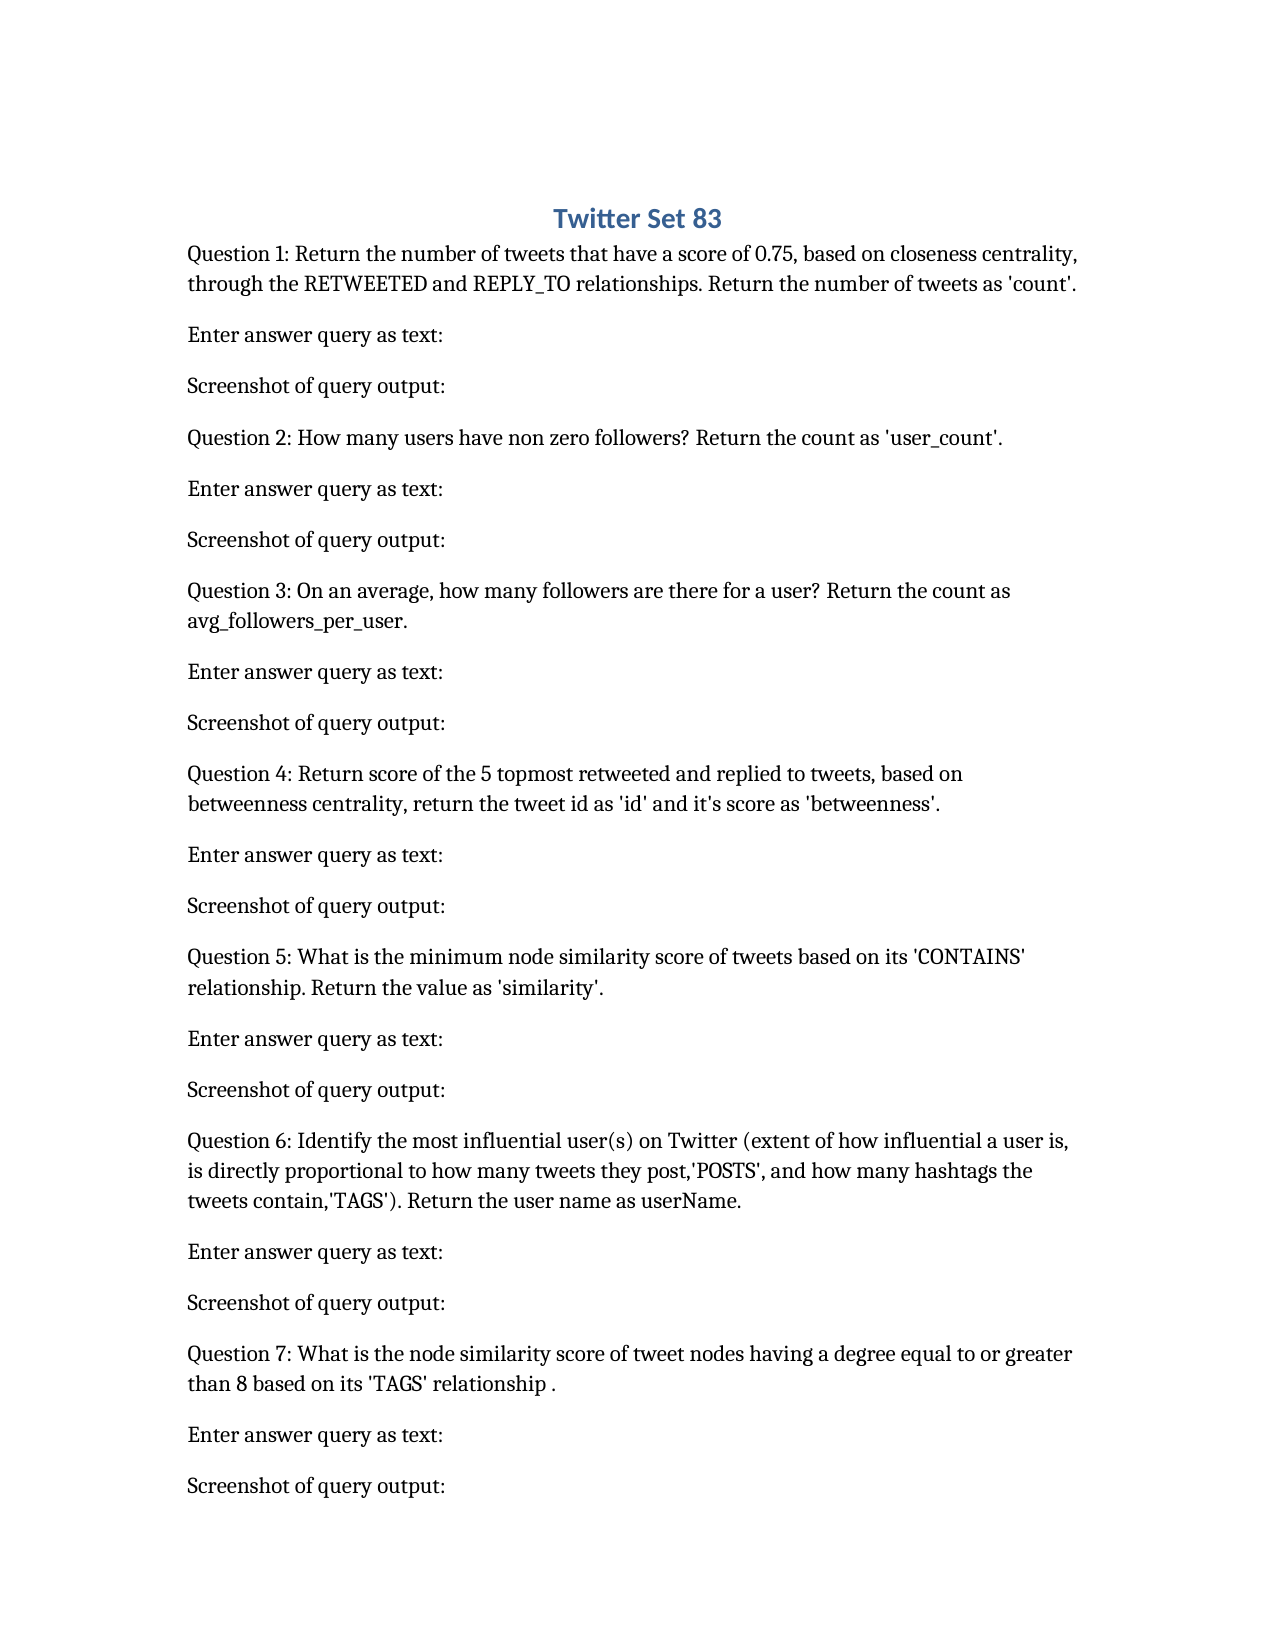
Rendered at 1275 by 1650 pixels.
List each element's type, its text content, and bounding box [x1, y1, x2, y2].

text Question 3: On an average, how many followers are there for a user? Return the count as avg_followers_per_user. [187, 577, 1087, 634]
text Screenshot of query output: [187, 1473, 1087, 1499]
text Screenshot of query output: [187, 710, 1087, 736]
text Question 4: Return score of the 5 topmost retweeted and replied to tweets, based on betweenness centrality, return the tweet id as 'id' and it's score as 'betweenness'. [187, 761, 1087, 817]
text Enter answer query as text: [187, 842, 1087, 868]
text Enter answer query as text: [187, 659, 1087, 685]
text Enter answer query as text: [187, 475, 1087, 502]
text Screenshot of query output: [187, 373, 1087, 399]
text Question 2: How many users have non zero followers? Return the count as 'user_count'. [187, 424, 1087, 451]
text Enter answer query as text: [187, 1025, 1087, 1052]
text Screenshot of query output: [187, 893, 1087, 919]
text Screenshot of query output: [187, 526, 1087, 553]
subtitle Twitter Set 83 [187, 200, 1087, 236]
text Question 6: Identify the most influential user(s) on Twitter (extent of how influential a user is, is directly proportional to how many tweets they post,'POSTS', and how many hashtags the tweets contain,'TAGS'). Return the user name as userName. [187, 1127, 1087, 1214]
text Enter answer query as text: [187, 1422, 1087, 1448]
text Enter answer query as text: [187, 1239, 1087, 1265]
text Screenshot of query output: [187, 1290, 1087, 1316]
text Enter answer query as text: [187, 322, 1087, 348]
text Question 5: What is the minimum node similarity score of tweets based on its 'CONTAINS' relationship. Return the value as 'similarity'. [187, 944, 1087, 1001]
text Question 7: What is the node similarity score of tweet nodes having a degree equal to or greater than 8 based on its 'TAGS' relationship . [187, 1341, 1087, 1397]
text Question 1: Return the number of tweets that have a score of 0.75, based on closeness centrality, through the RETWEETED and REPLY_TO relationships. Return the number of tweets as 'count'. [187, 241, 1087, 297]
text Screenshot of query output: [187, 1076, 1087, 1103]
